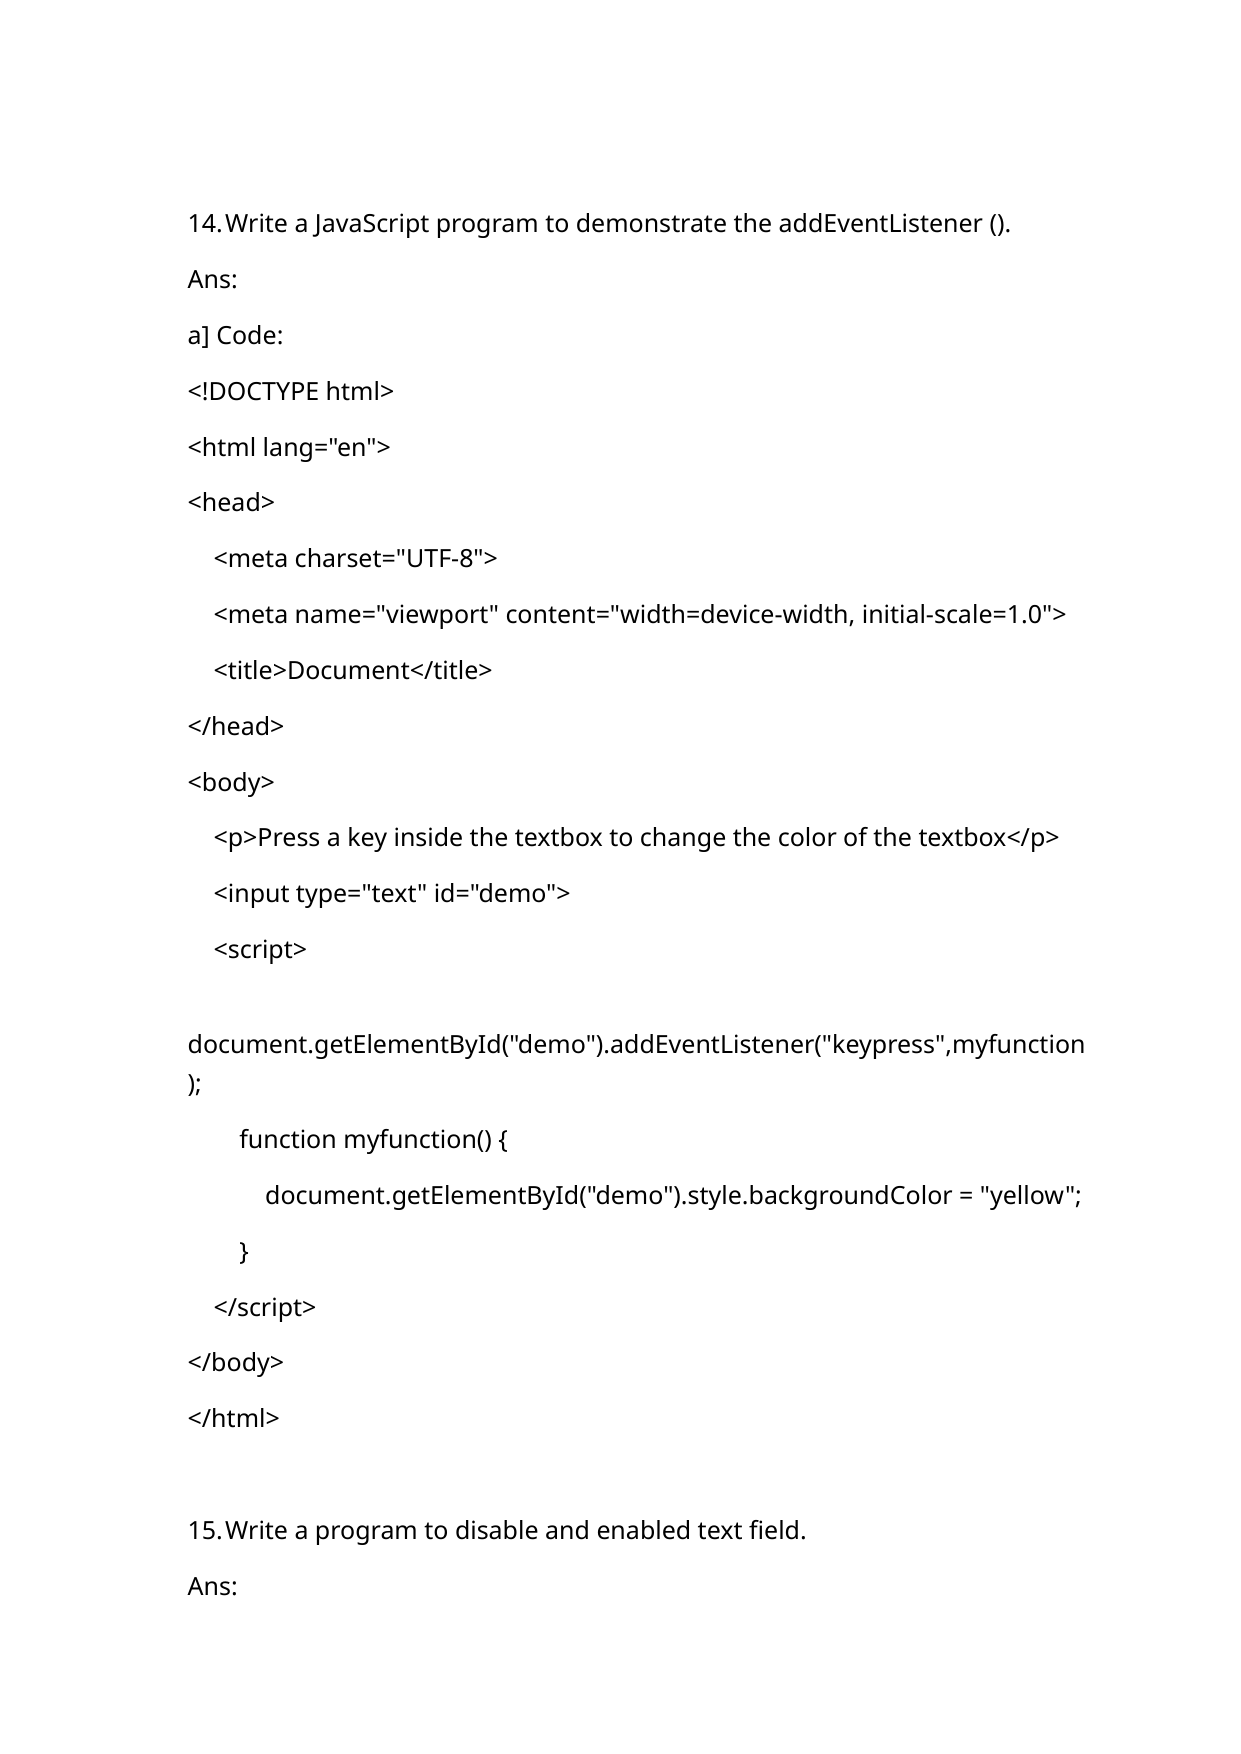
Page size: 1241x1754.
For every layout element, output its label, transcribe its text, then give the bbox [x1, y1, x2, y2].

text <!DOCTYPE html> [187, 373, 1090, 407]
text document.getElementById("demo").addEventListener("keypress",myfunction); [187, 987, 1090, 1100]
text </html> [187, 1401, 1090, 1435]
text <body> [187, 764, 1090, 798]
text document.getElementById("demo").style.backgroundColor = "yellow"; [187, 1177, 1090, 1212]
text function myfunction() { [187, 1122, 1090, 1156]
text <meta charset="UTF-8"> [187, 541, 1090, 575]
text <meta name="viewport" content="width=device-width, initial-scale=1.0"> [187, 597, 1090, 631]
text } [187, 1233, 1090, 1267]
list Write a JavaScript program to demonstrate the addEventListener (). [187, 206, 1090, 240]
text </head> [187, 708, 1090, 742]
list Write a program to disable and enabled text field. [187, 1512, 1090, 1547]
text Ans: [187, 1568, 1090, 1602]
text </script> [187, 1289, 1090, 1323]
text a] Code: [187, 317, 1090, 352]
text <head> [187, 485, 1090, 519]
text <p>Press a key inside the textbox to change the color of the textbox</p> [187, 820, 1090, 854]
text <script> [187, 932, 1090, 966]
text <html lang="en"> [187, 429, 1090, 463]
text <title>Document</title> [187, 652, 1090, 687]
text </body> [187, 1345, 1090, 1379]
text <input type="text" id="demo"> [187, 876, 1090, 910]
text Ans: [187, 262, 1090, 296]
